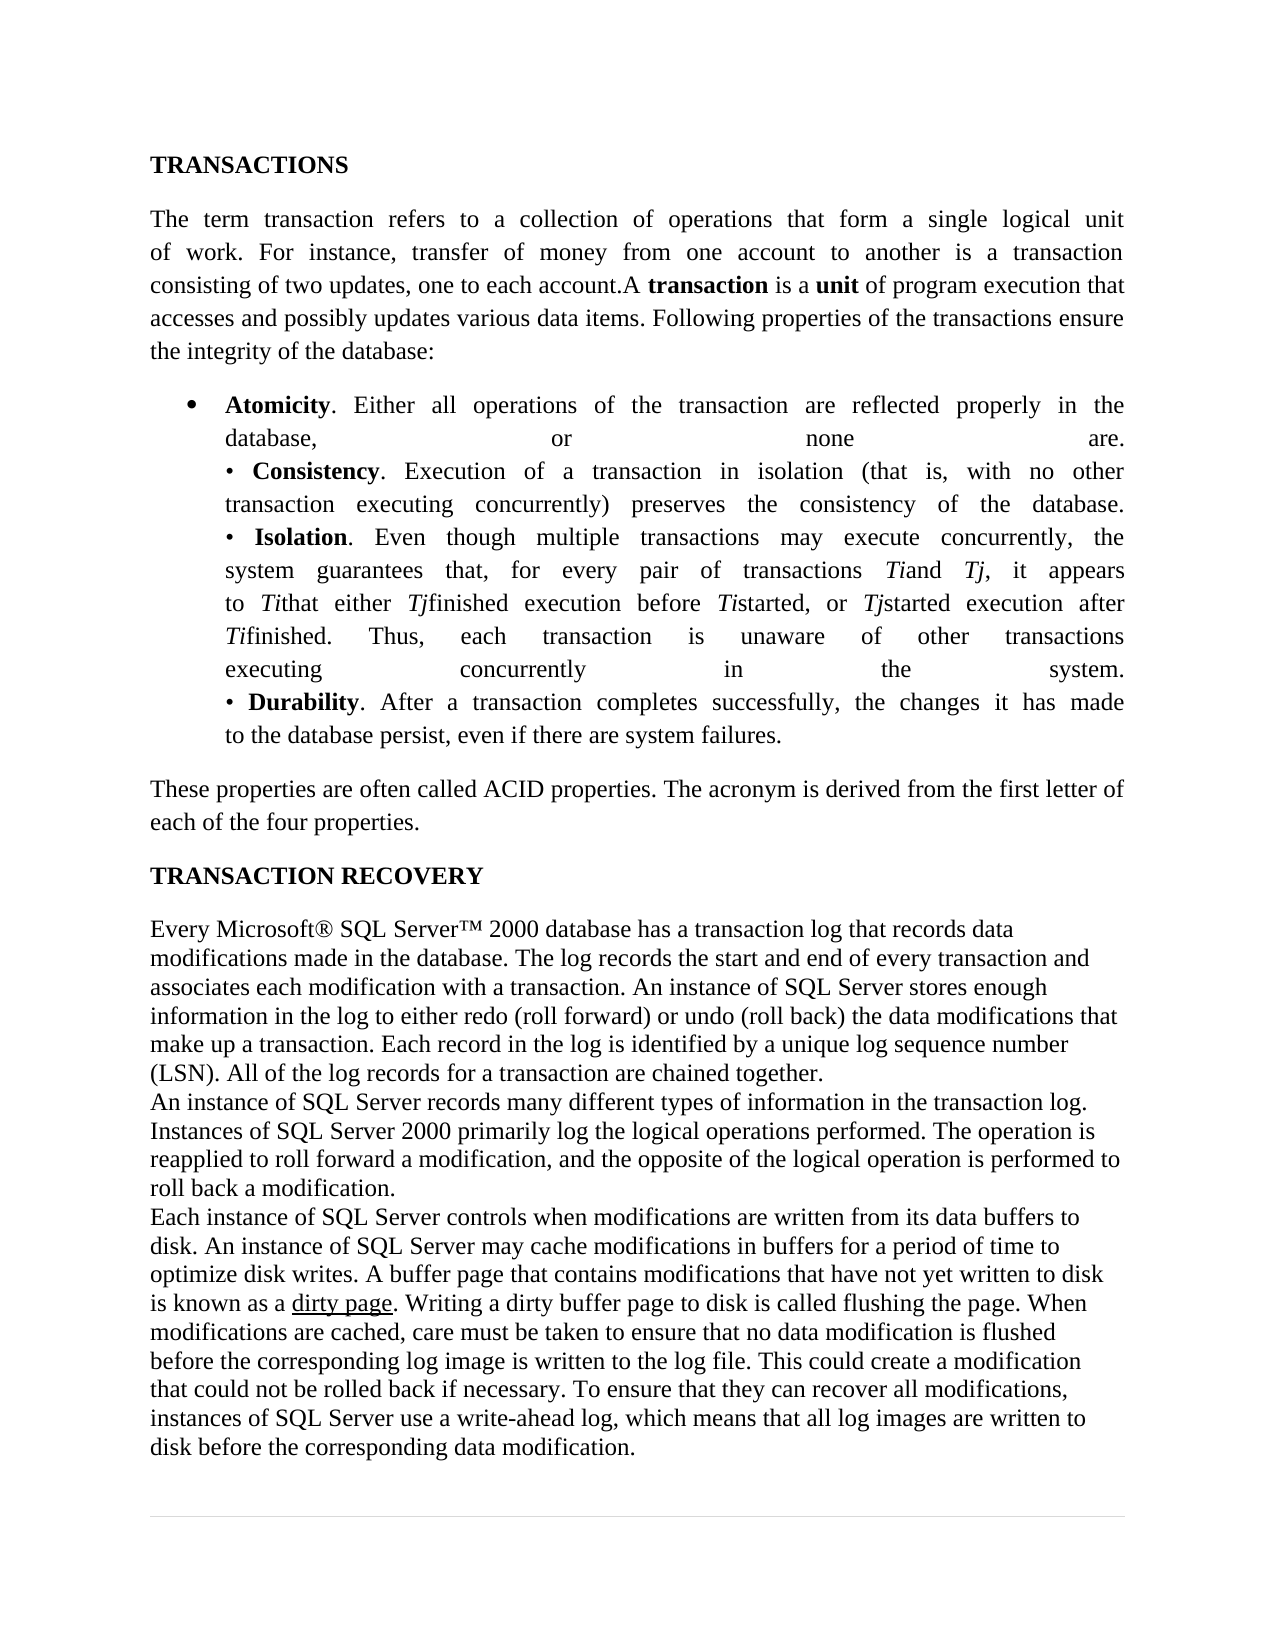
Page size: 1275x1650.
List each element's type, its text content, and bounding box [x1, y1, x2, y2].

text Transactions [150, 150, 1125, 179]
text Transaction Recovery [150, 861, 1125, 889]
text An instance of SQL Server records many different types of information in the transaction log. Instances of SQL Server 2000 primarily log the logical operations performed. The operation is reapplied to roll forward a modification, and the opposite of the logical operation is performed to roll back a modification. [150, 1087, 1125, 1202]
text Every Microsoft® SQL Server™ 2000 database has a transaction log that records data modifications made in the database. The log records the start and end of every transaction and associates each modification with a transaction. An instance of SQL Server stores enough information in the log to either redo (roll forward) or undo (roll back) the data modifications that make up a transaction. Each record in the log is identified by a unique log sequence number (LSN). All of the log records for a transaction are chained together. [150, 914, 1125, 1087]
list Atomicity. Either all operations of the transaction are reflected properly in the database, or none are. • Consistency. Execution of a transaction in isolation (that is, with no other transaction executing concurrently) preserves the consistency of the database. • Isolation. Even though multiple transactions may execute concurrently, the system guarantees that, for every pair of transactions Tiand Tj, it appears to Tithat either Tjfinished execution before Tistarted, or Tjstarted execution after Tifinished. Thus, each transaction is unaware of other transactions executing concurrently in the system. • Durability. After a transaction completes successfully, the changes it has made to the database persist, even if there are system failures. [187, 390, 1125, 749]
text Each instance of SQL Server controls when modifications are written from its data buffers to disk. An instance of SQL Server may cache modifications in buffers for a period of time to optimize disk writes. A buffer page that contains modifications that have not yet written to disk is known as a dirty page. Writing a dirty buffer page to disk is called flushing the page. When modifications are cached, care must be taken to ensure that no data modification is flushed before the corresponding log image is written to the log file. This could create a modification that could not be rolled back if necessary. To ensure that they can recover all modifications, instances of SQL Server use a write-ahead log, which means that all log images are written to disk before the corresponding data modification. [150, 1202, 1125, 1461]
text These properties are often called ACID properties. The acronym is derived from the first letter of each of the four properties. [150, 774, 1125, 836]
text The term transaction refers to a collection of operations that form a single logical unit of work. For instance, transfer of money from one account to another is a transaction consisting of two updates, one to each account.A transaction is a unit of program execution that accesses and possibly updates various data items. Following properties of the transactions ensure the integrity of the database: [150, 204, 1125, 365]
